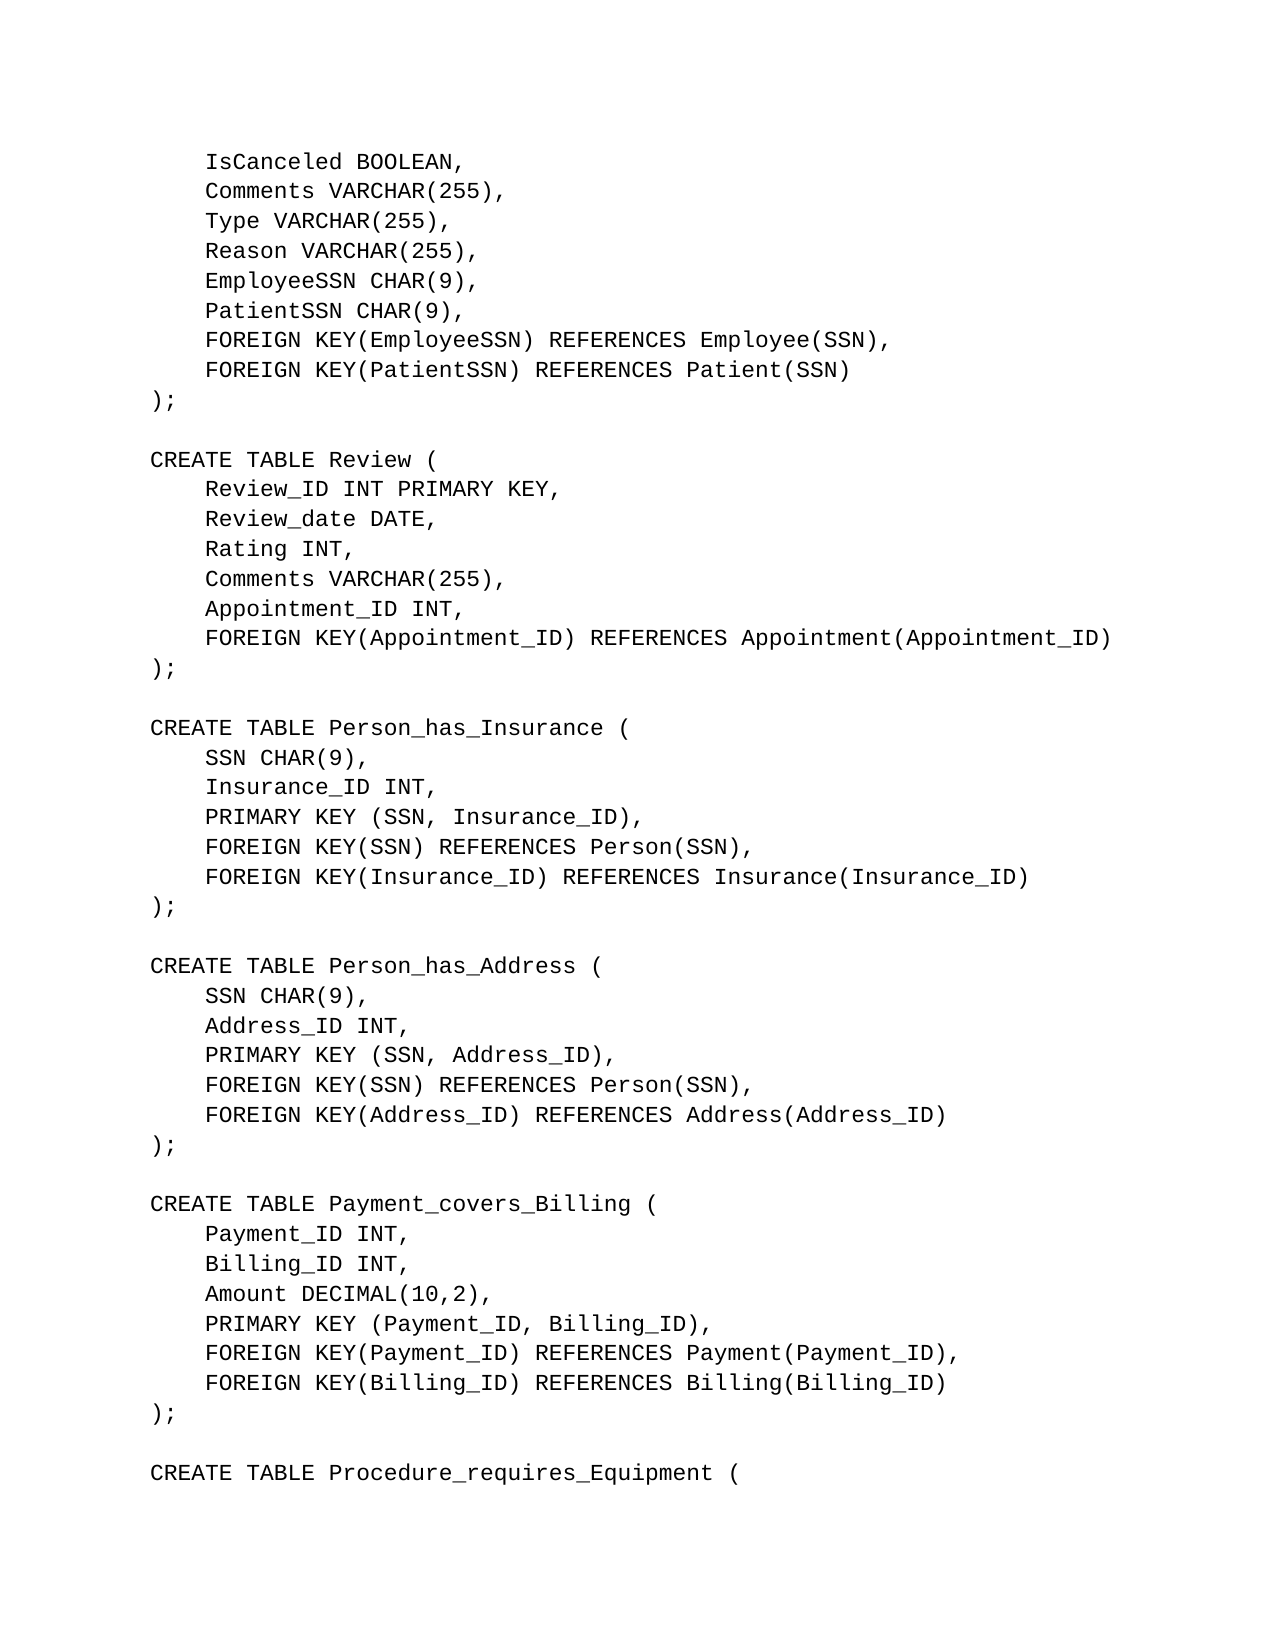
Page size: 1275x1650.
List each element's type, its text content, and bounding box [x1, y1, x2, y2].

text FOREIGN KEY(Appointment_ID) REFERENCES Appointment(Appointment_ID) [150, 627, 1125, 653]
text FOREIGN KEY(EmployeeSSN) REFERENCES Employee(SSN), [150, 329, 1125, 355]
text CREATE TABLE Person_has_Address ( [150, 954, 1125, 980]
text ); [150, 1401, 1125, 1427]
text FOREIGN KEY(Address_ID) REFERENCES Address(Address_ID) [150, 1103, 1125, 1129]
text Insurance_ID INT, [150, 776, 1125, 802]
text FOREIGN KEY(PatientSSN) REFERENCES Patient(SSN) [150, 358, 1125, 384]
text Review_ID INT PRIMARY KEY, [150, 478, 1125, 504]
text CREATE TABLE Person_has_Insurance ( [150, 716, 1125, 742]
text FOREIGN KEY(Payment_ID) REFERENCES Payment(Payment_ID), [150, 1342, 1125, 1368]
text Address_ID INT, [150, 1014, 1125, 1040]
text Rating INT, [150, 537, 1125, 563]
text Billing_ID INT, [150, 1252, 1125, 1278]
text SSN CHAR(9), [150, 984, 1125, 1010]
text SSN CHAR(9), [150, 746, 1125, 772]
text CREATE TABLE Review ( [150, 448, 1125, 474]
text CREATE TABLE Payment_covers_Billing ( [150, 1193, 1125, 1219]
text PRIMARY KEY (SSN, Insurance_ID), [150, 805, 1125, 831]
text FOREIGN KEY(SSN) REFERENCES Person(SSN), [150, 1073, 1125, 1099]
text PRIMARY KEY (Payment_ID, Billing_ID), [150, 1312, 1125, 1338]
text Payment_ID INT, [150, 1222, 1125, 1248]
text ); [150, 1133, 1125, 1159]
text ); [150, 895, 1125, 921]
text CREATE TABLE Procedure_requires_Equipment ( [150, 1461, 1125, 1487]
text Review_date DATE, [150, 507, 1125, 533]
text Amount DECIMAL(10,2), [150, 1282, 1125, 1308]
text ); [150, 656, 1125, 682]
text FOREIGN KEY(Insurance_ID) REFERENCES Insurance(Insurance_ID) [150, 865, 1125, 891]
text Comments VARCHAR(255), [150, 180, 1125, 206]
text FOREIGN KEY(SSN) REFERENCES Person(SSN), [150, 835, 1125, 861]
text PRIMARY KEY (SSN, Address_ID), [150, 1044, 1125, 1070]
text Reason VARCHAR(255), [150, 239, 1125, 265]
text FOREIGN KEY(Billing_ID) REFERENCES Billing(Billing_ID) [150, 1371, 1125, 1397]
text Comments VARCHAR(255), [150, 567, 1125, 593]
text IsCanceled BOOLEAN, [150, 150, 1125, 176]
text EmployeeSSN CHAR(9), [150, 269, 1125, 295]
text Type VARCHAR(255), [150, 209, 1125, 236]
text Appointment_ID INT, [150, 597, 1125, 623]
text ); [150, 388, 1125, 414]
text PatientSSN CHAR(9), [150, 299, 1125, 325]
